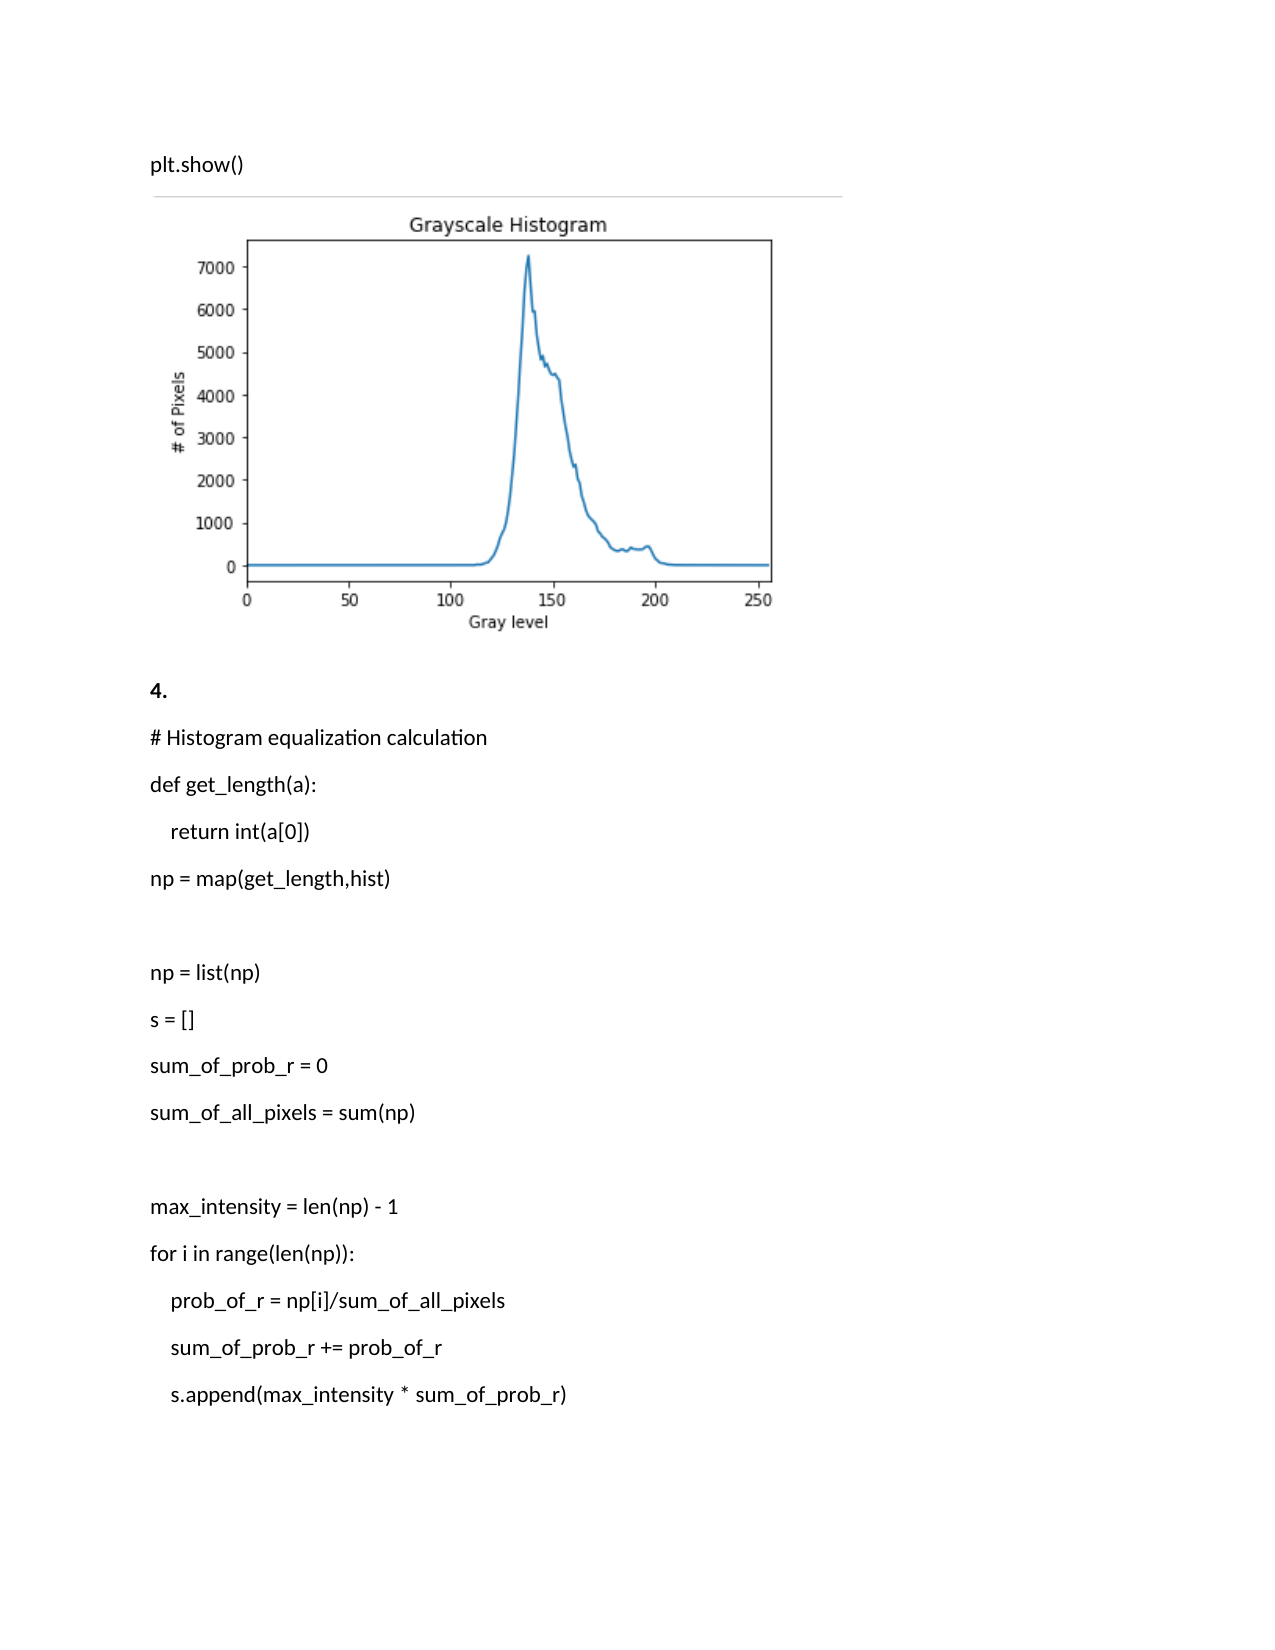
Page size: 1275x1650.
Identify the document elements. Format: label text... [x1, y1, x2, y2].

text np = map(get_length,hist) [150, 864, 1125, 892]
text # Histogram equalization calculation [150, 723, 1125, 752]
text np = list(np) [150, 958, 1125, 986]
text plt.show() [150, 150, 1125, 178]
text return int(a[0]) [150, 817, 1125, 845]
text sum_of_all_pixels = sum(np) [150, 1098, 1125, 1127]
text for i in range(len(np)): [150, 1239, 1125, 1267]
text def get_length(a): [150, 770, 1125, 798]
text prob_of_r = np[i]/sum_of_all_pixels [150, 1286, 1125, 1314]
text sum_of_prob_r += prob_of_r [150, 1333, 1125, 1361]
text s = [] [150, 1005, 1125, 1033]
text 4. [150, 677, 1125, 705]
text max_intensity = len(np) - 1 [150, 1192, 1125, 1220]
text sum_of_prob_r = 0 [150, 1052, 1125, 1080]
picture [150, 196, 843, 658]
text s.append(max_intensity * sum_of_prob_r) [150, 1380, 1125, 1408]
